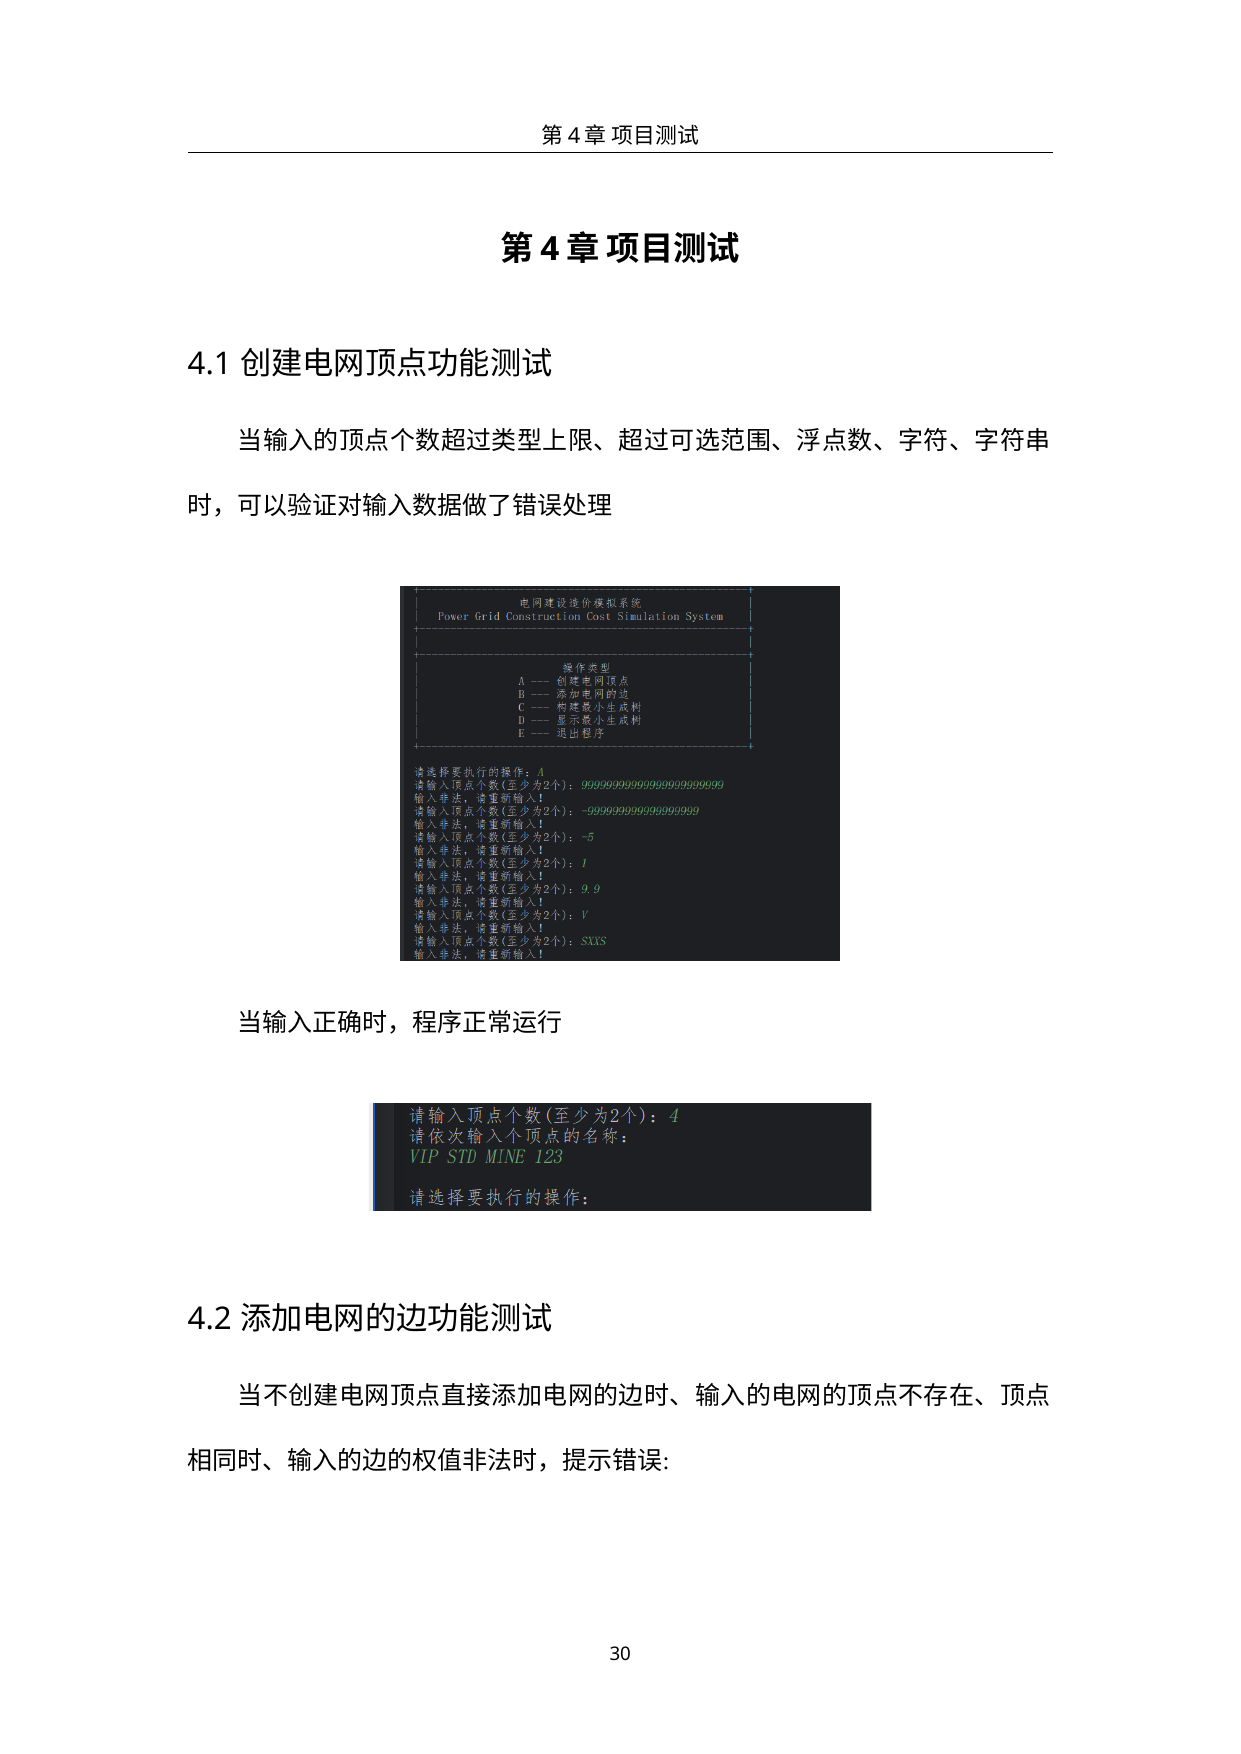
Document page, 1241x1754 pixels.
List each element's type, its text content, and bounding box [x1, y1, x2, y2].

text 当输入正确时，程序正常运行 [187, 988, 1053, 1053]
text 当输入的顶点个数超过类型上限、超过可选范围、浮点数、字符、字符串时，可以验证对输入数据做了错误处理 [187, 406, 1053, 536]
text 第4章 项目测试 [187, 213, 1053, 278]
text 当不创建电网顶点直接添加电网的边时、输入的电网的顶点不存在、顶点相同时、输入的边的权值非法时，提示错误: [187, 1361, 1053, 1491]
text 4.1 创建电网顶点功能测试 [187, 328, 1053, 393]
picture [368, 1103, 872, 1211]
text 4.2 添加电网的边功能测试 [187, 1283, 1053, 1348]
picture [400, 586, 840, 961]
